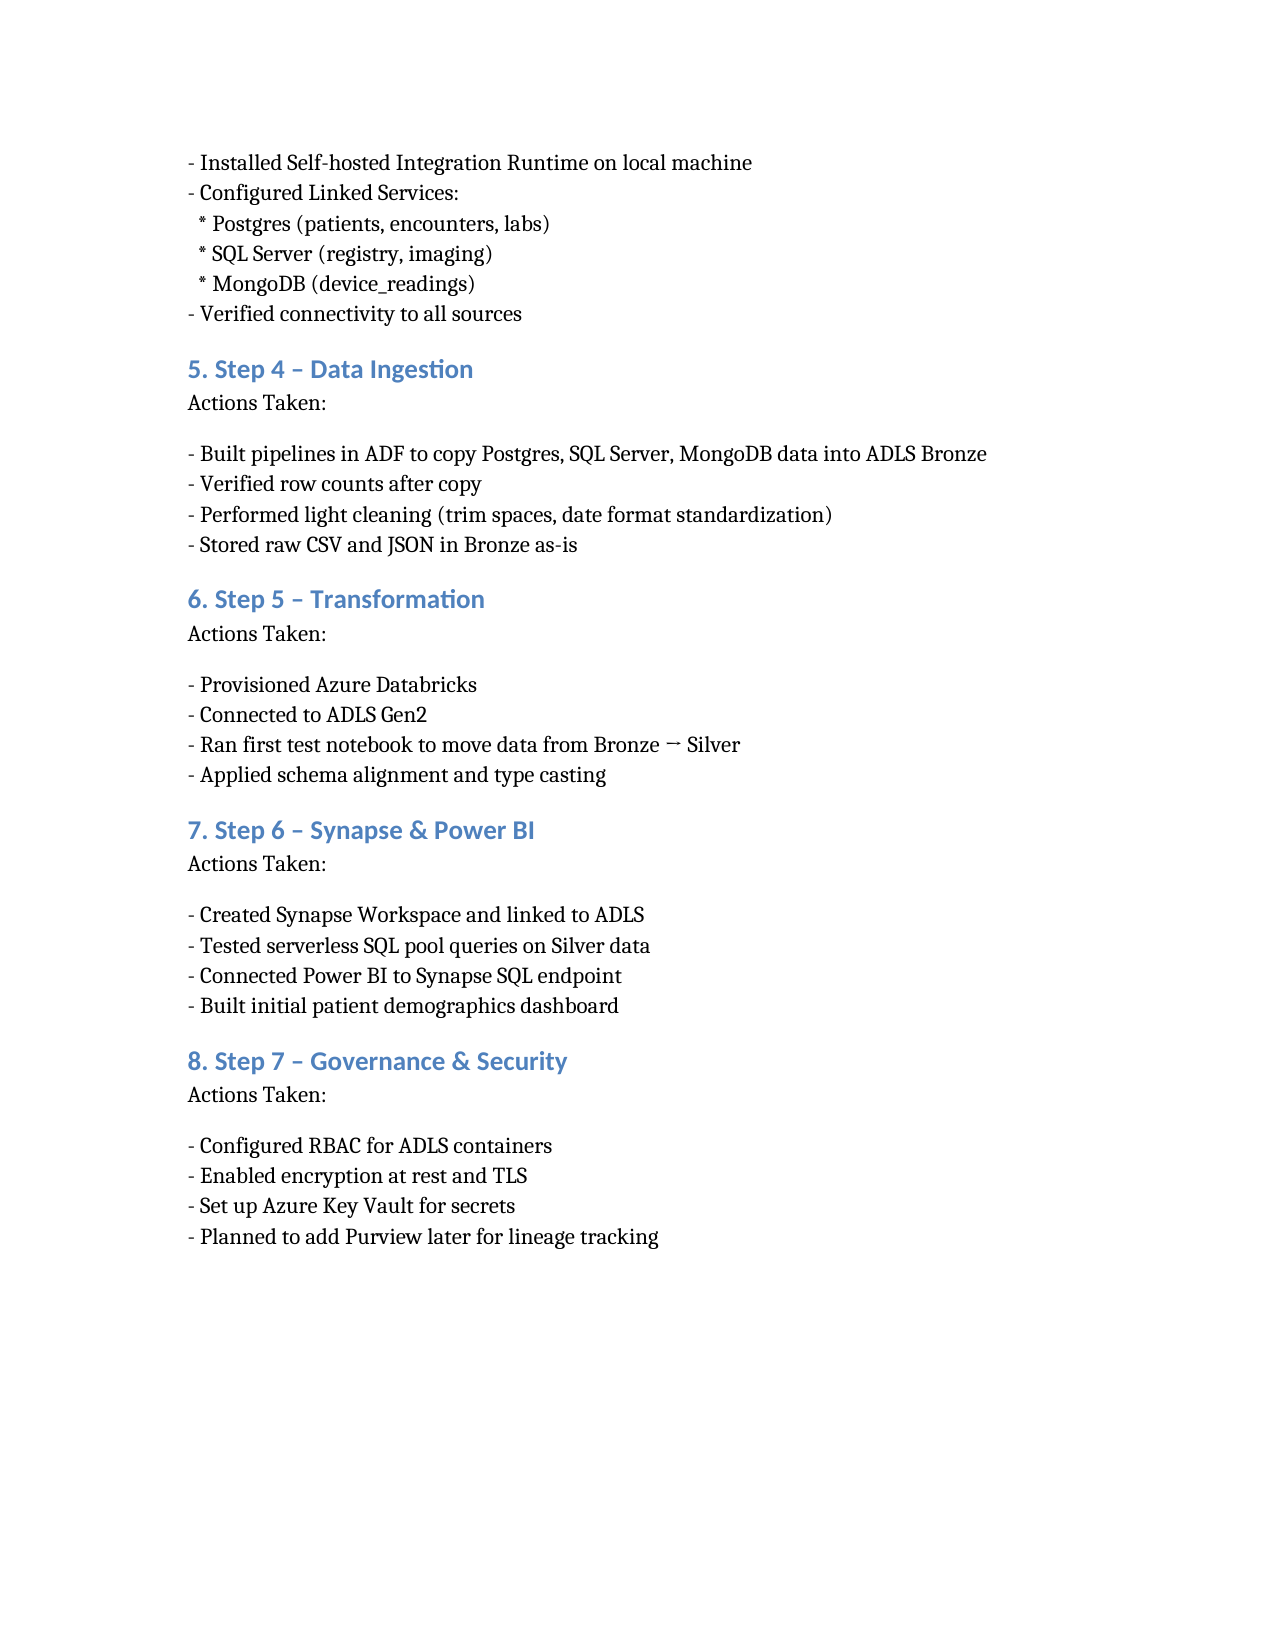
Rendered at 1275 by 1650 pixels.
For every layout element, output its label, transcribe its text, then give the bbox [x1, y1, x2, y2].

text Actions Taken: [187, 851, 1087, 878]
subtitle 8. Step 7 – Governance & Security [187, 1044, 1087, 1077]
text - Built pipelines in ADF to copy Postgres, SQL Server, MongoDB data into ADLS Bronze - Verified row counts after copy - Performed light cleaning (trim spaces, date format standardization) - Stored raw CSV and JSON in Bronze as-is [187, 441, 1087, 558]
text - Provisioned Azure Databricks - Connected to ADLS Gen2 - Ran first test notebook to move data from Bronze → Silver - Applied schema alignment and type casting [187, 672, 1087, 789]
subtitle 7. Step 6 – Synapse & Power BI [187, 813, 1087, 846]
subtitle 6. Step 5 – Transformation [187, 583, 1087, 616]
text - Configured RBAC for ADLS containers - Enabled encryption at rest and TLS - Set up Azure Key Vault for secrets - Planned to add Purview later for lineage tracking [187, 1133, 1087, 1250]
text - Created Synapse Workspace and linked to ADLS - Tested serverless SQL pool queries on Silver data - Connected Power BI to Synapse SQL endpoint - Built initial patient demographics dashboard [187, 902, 1087, 1019]
text Actions Taken: [187, 1082, 1087, 1108]
text Actions Taken: [187, 390, 1087, 416]
text Actions Taken: [187, 621, 1087, 647]
subtitle 5. Step 4 – Data Ingestion [187, 352, 1087, 385]
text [187, 150, 1087, 327]
